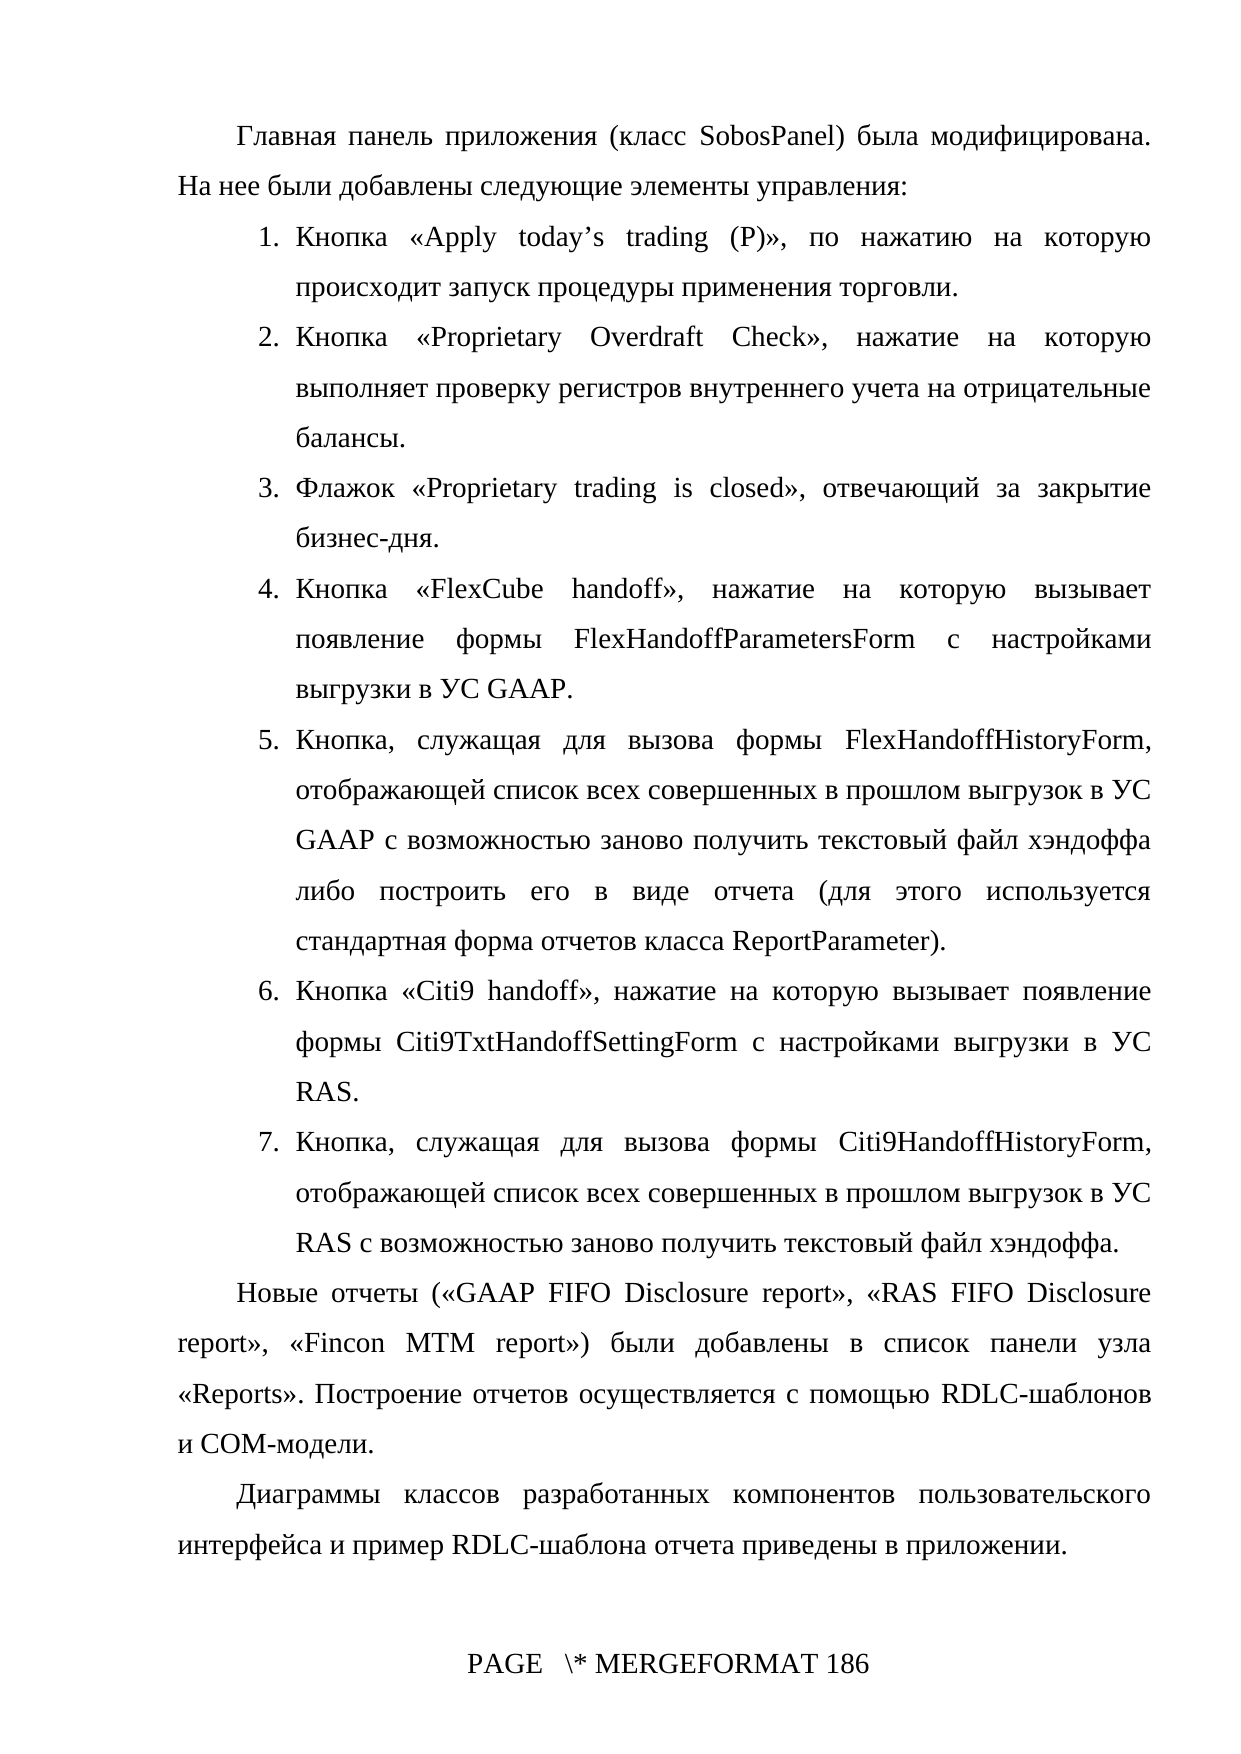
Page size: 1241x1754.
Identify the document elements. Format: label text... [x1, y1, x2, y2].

list Флажок «Proprietary trading is closed», отвечающий за закрытие бизнес-дня. [258, 470, 1152, 554]
list Кнопка, служащая для вызова формы Citi9HandoffHistoryForm, отображающей список всех совершенных в прошлом выгрузок в УС RAS с возможностью заново получить текстовый файл хэндоффа. [258, 1124, 1152, 1258]
list Кнопка, служащая для вызова формы FlexHandoffHistoryForm, отображающей список всех совершенных в прошлом выгрузок в УС GAAP с возможностью заново получить текстовый файл хэндоффа либо построить его в виде отчета (для этого используется стандартная форма отчетов класса ReportParameter). [258, 722, 1152, 957]
list Кнопка «FlexCube handoff», нажатие на которую вызывает появление формы FlexHandoffParametersForm с настройками выгрузки в УС GAAP. [258, 571, 1152, 705]
text Главная панель приложения (класс SobosPanel) была модифицирована. На нее были добавлены следующие элементы управления: [177, 118, 1152, 202]
list Кнопка «Proprietary Overdraft Check», нажатие на которую выполняет проверку регистров внутреннего учета на отрицательные балансы. [258, 319, 1152, 453]
list Кнопка «Apply today’s trading (P)», по нажатию на которую происходит запуск процедуры применения торговли. [258, 219, 1152, 303]
list Кнопка «Citi9 handoff», нажатие на которую вызывает появление формы Citi9TxtHandoffSettingForm с настройками выгрузки в УС RAS. [258, 973, 1152, 1108]
text Новые отчеты («GAAP FIFO Disclosure report», «RAS FIFO Disclosure report», «Fincon MTM report») были добавлены в список панели узла «Reports». Построение отчетов осуществляется с помощью RDLC-шаблонов и COM-модели. [177, 1275, 1152, 1460]
text Диаграммы классов разработанных компонентов пользовательского интерфейса и пример RDLC-шаблона отчета приведены в приложении. [177, 1477, 1152, 1560]
